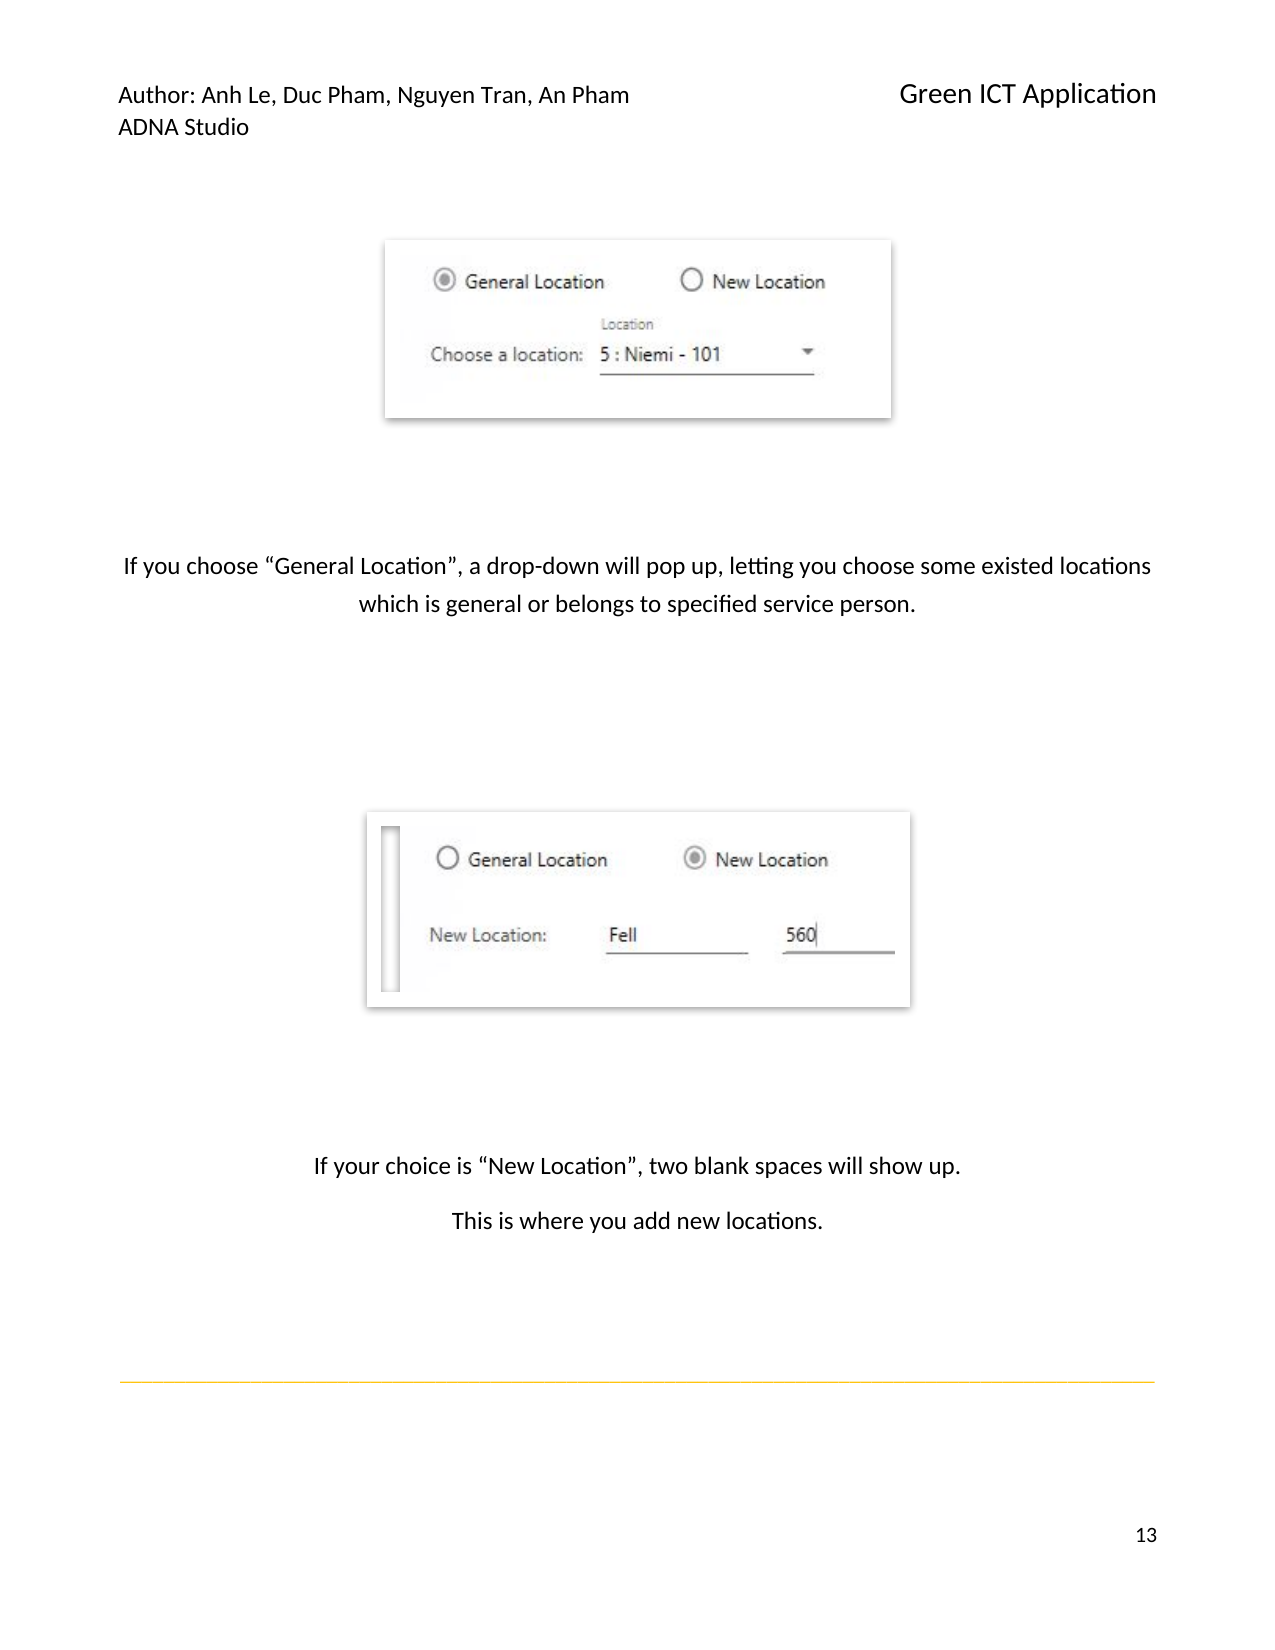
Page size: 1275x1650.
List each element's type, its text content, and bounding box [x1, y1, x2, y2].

text This is where you add new locations. [118, 1205, 1157, 1235]
text If you choose “General Location”, a drop-down will pop up, letting you choose some existed locations which is general or belongs to specified service person. [118, 550, 1157, 619]
picture [400, 255, 877, 403]
text _______________________________________________________________________________________________ [118, 1359, 1157, 1386]
picture [400, 826, 895, 992]
text If your choice is “New Location”, two blank spaces will show up. [118, 1150, 1157, 1181]
